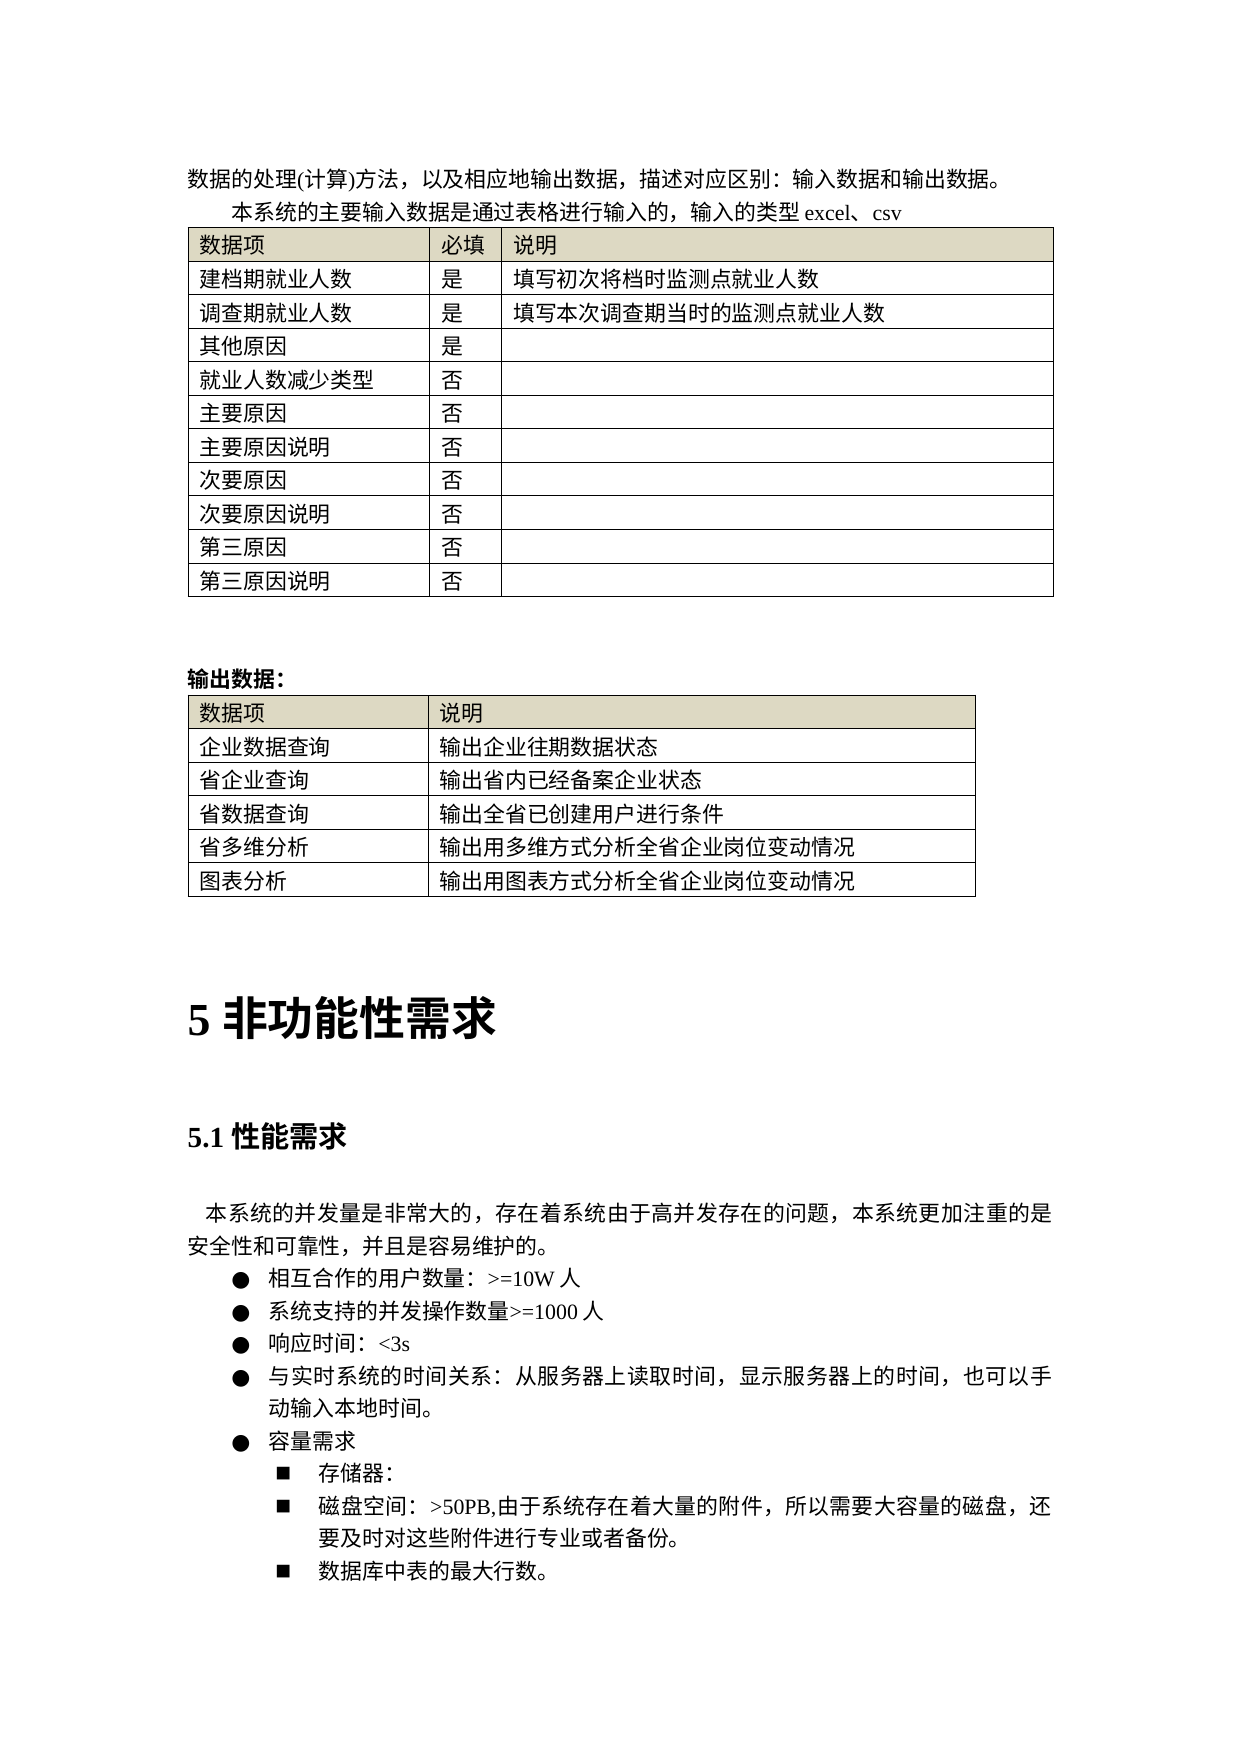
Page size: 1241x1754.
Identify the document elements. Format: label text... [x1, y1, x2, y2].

table_cell 第三原因 [189, 530, 429, 562]
table_header 说明 [429, 696, 975, 728]
table_cell [502, 429, 1053, 462]
table_cell 调查期就业人数 [189, 295, 429, 328]
table_cell 企业数据查询 [189, 729, 428, 762]
table_cell 其他原因 [189, 329, 429, 361]
table_cell [502, 463, 1053, 495]
list 相互合作的用户数量：>=10W人 [231, 1261, 1053, 1293]
table_cell 次要原因 [189, 463, 429, 495]
text 输出数据： [187, 662, 1053, 694]
list 响应时间：<3s [231, 1326, 1053, 1358]
table_cell 就业人数减少类型 [189, 362, 429, 395]
table_cell 建档期就业人数 [189, 262, 429, 294]
list 磁盘空间：>50PB,由于系统存在着大量的附件，所以需要大容量的磁盘，还要及时对这些附件进行专业或者备份。 [275, 1488, 1053, 1553]
table_cell [502, 496, 1053, 529]
table_cell 是 [430, 295, 501, 328]
text 5 非功能性需求 [187, 967, 1053, 1064]
table_cell 否 [430, 564, 501, 596]
table_cell 否 [430, 530, 501, 562]
table_cell 填写本次调查期当时的监测点就业人数 [502, 295, 1053, 328]
table_cell 是 [430, 262, 501, 294]
table_cell 否 [430, 362, 501, 395]
text 5.1 性能需求 [187, 1102, 1053, 1167]
table_cell [502, 362, 1053, 395]
list 数据库中表的最大行数。 [275, 1553, 1053, 1586]
table_cell [502, 396, 1053, 428]
table_cell 省数据查询 [189, 796, 428, 829]
table_header 数据项 [189, 228, 429, 261]
text 本系统的主要输入数据是通过表格进行输入的，输入的类型excel、csv [187, 194, 1053, 227]
table_cell 否 [430, 496, 501, 529]
table_cell [502, 329, 1053, 361]
table_cell 否 [430, 396, 501, 428]
table_cell 是 [430, 329, 501, 361]
table_cell 填写初次将档时监测点就业人数 [502, 262, 1053, 294]
table_cell 省企业查询 [189, 763, 428, 795]
table_cell 输出用图表方式分析全省企业岗位变动情况 [429, 863, 975, 896]
text 本系统的并发量是非常大的，存在着系统由于高并发存在的问题，本系统更加注重的是安全性和可靠性，并且是容易维护的。 [187, 1196, 1053, 1261]
table_cell 图表分析 [189, 863, 428, 896]
table_cell 次要原因说明 [189, 496, 429, 529]
list 与实时系统的时间关系：从服务器上读取时间，显示服务器上的时间，也可以手动输入本地时间。 [231, 1358, 1053, 1423]
table_cell 输出省内已经备案企业状态 [429, 763, 975, 795]
table_cell 输出全省已创建用户进行条件 [429, 796, 975, 829]
table_cell 第三原因说明 [189, 564, 429, 596]
list 系统支持的并发操作数量>=1000人 [231, 1293, 1053, 1326]
table_cell 输出企业往期数据状态 [429, 729, 975, 762]
table_cell 主要原因 [189, 396, 429, 428]
table_cell [502, 564, 1053, 596]
text 列出输入数据(用户输入、来自外部接口的输入或者其它输入)并且定义针对这些输入数据的处理(计算)方法，以及相应地输出数据，描述对应区别：输入数据和输出数据。 [187, 162, 1053, 194]
table_cell 否 [430, 463, 501, 495]
table_header 数据项 [189, 696, 428, 728]
table_header 必填 [430, 228, 501, 261]
table_cell 输出用多维方式分析全省企业岗位变动情况 [429, 830, 975, 862]
list 容量需求 [231, 1423, 1053, 1456]
table_cell [502, 530, 1053, 562]
list 存储器： [275, 1456, 1053, 1488]
table_cell 否 [430, 429, 501, 462]
table_header 说明 [502, 228, 1053, 261]
table_cell 省多维分析 [189, 830, 428, 862]
table_cell 主要原因说明 [189, 429, 429, 462]
